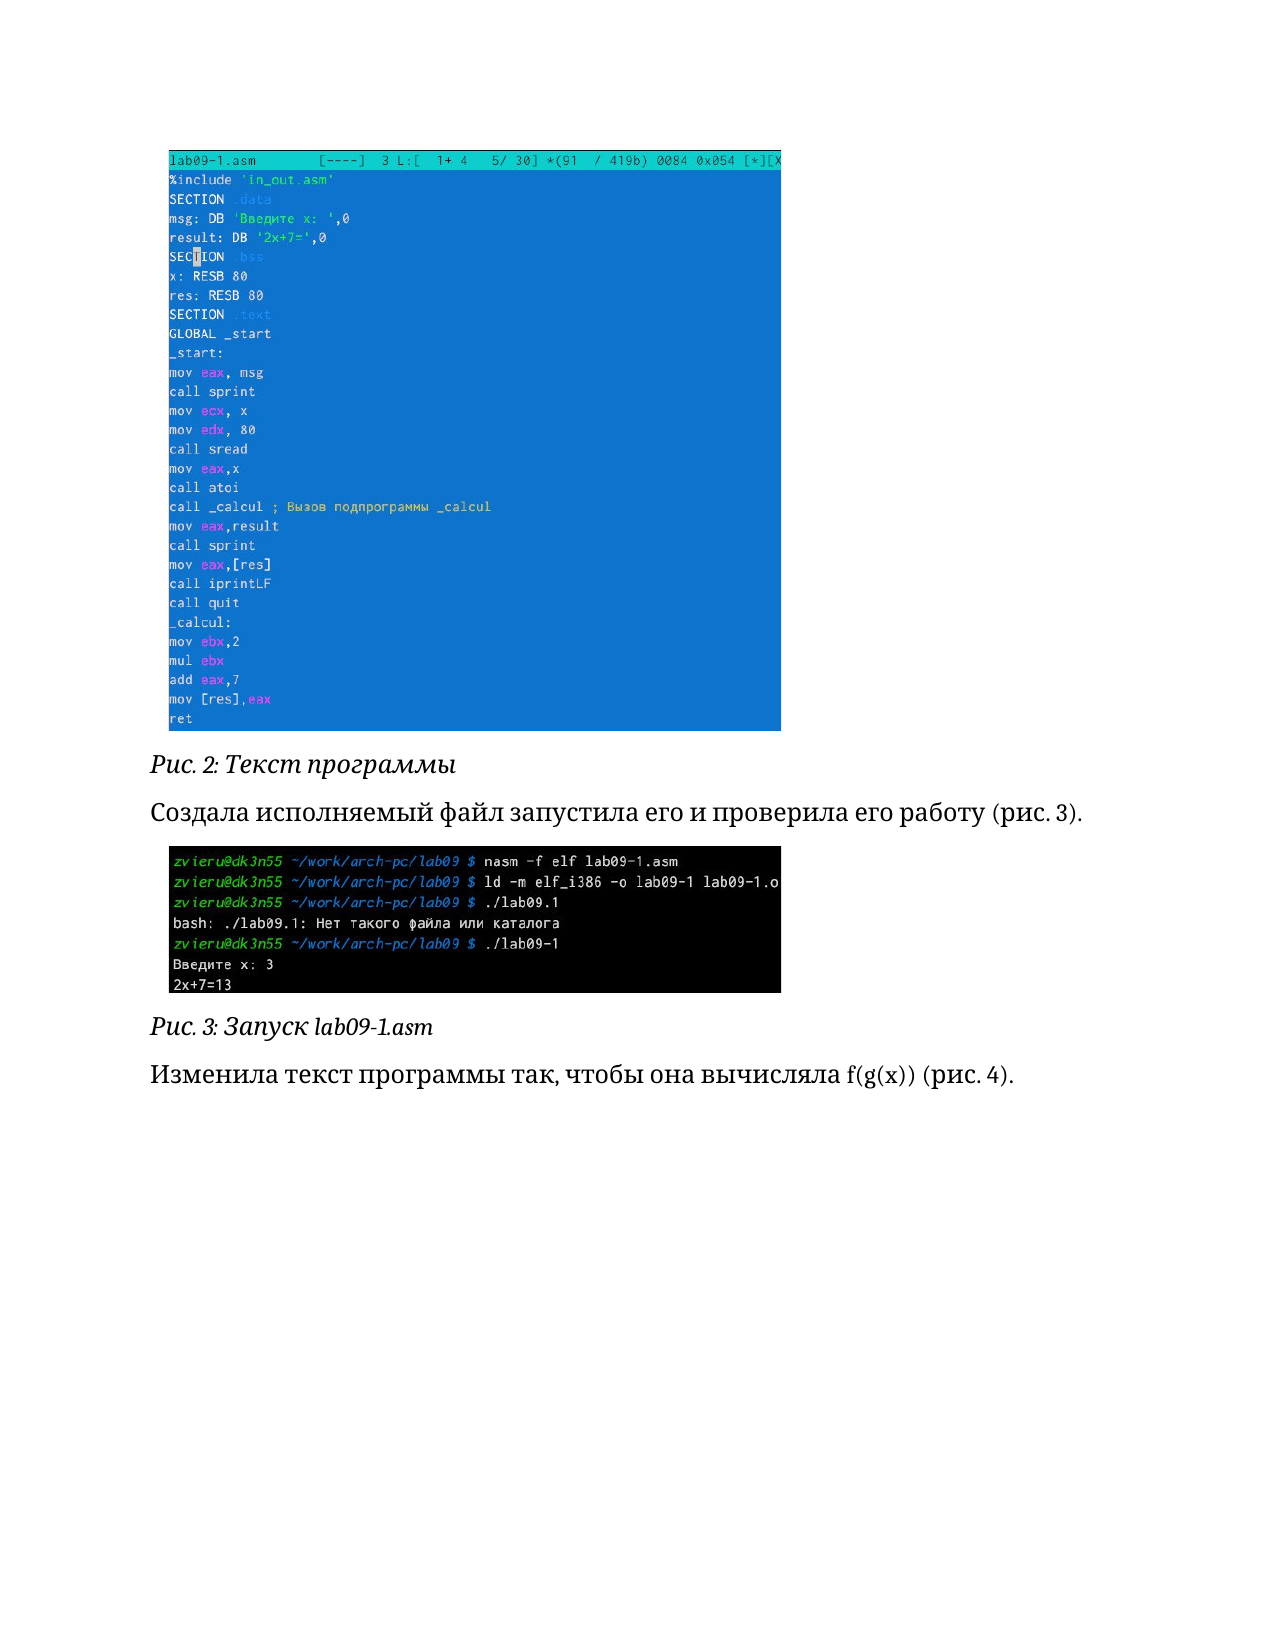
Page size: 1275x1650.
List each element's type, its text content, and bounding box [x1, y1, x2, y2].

picture [168, 150, 782, 731]
text Рис. 2: Текст программы [150, 751, 1125, 780]
picture [168, 846, 782, 993]
text Создала исполняемый файл запустила его и проверила его работу (рис. 3). [150, 799, 1125, 827]
text Рис. 3: Запуск lab09-1.asm [150, 1013, 1125, 1042]
text Изменила текст программы так, чтобы она вычисляла f(g(x)) (рис. 4). [150, 1061, 1125, 1089]
